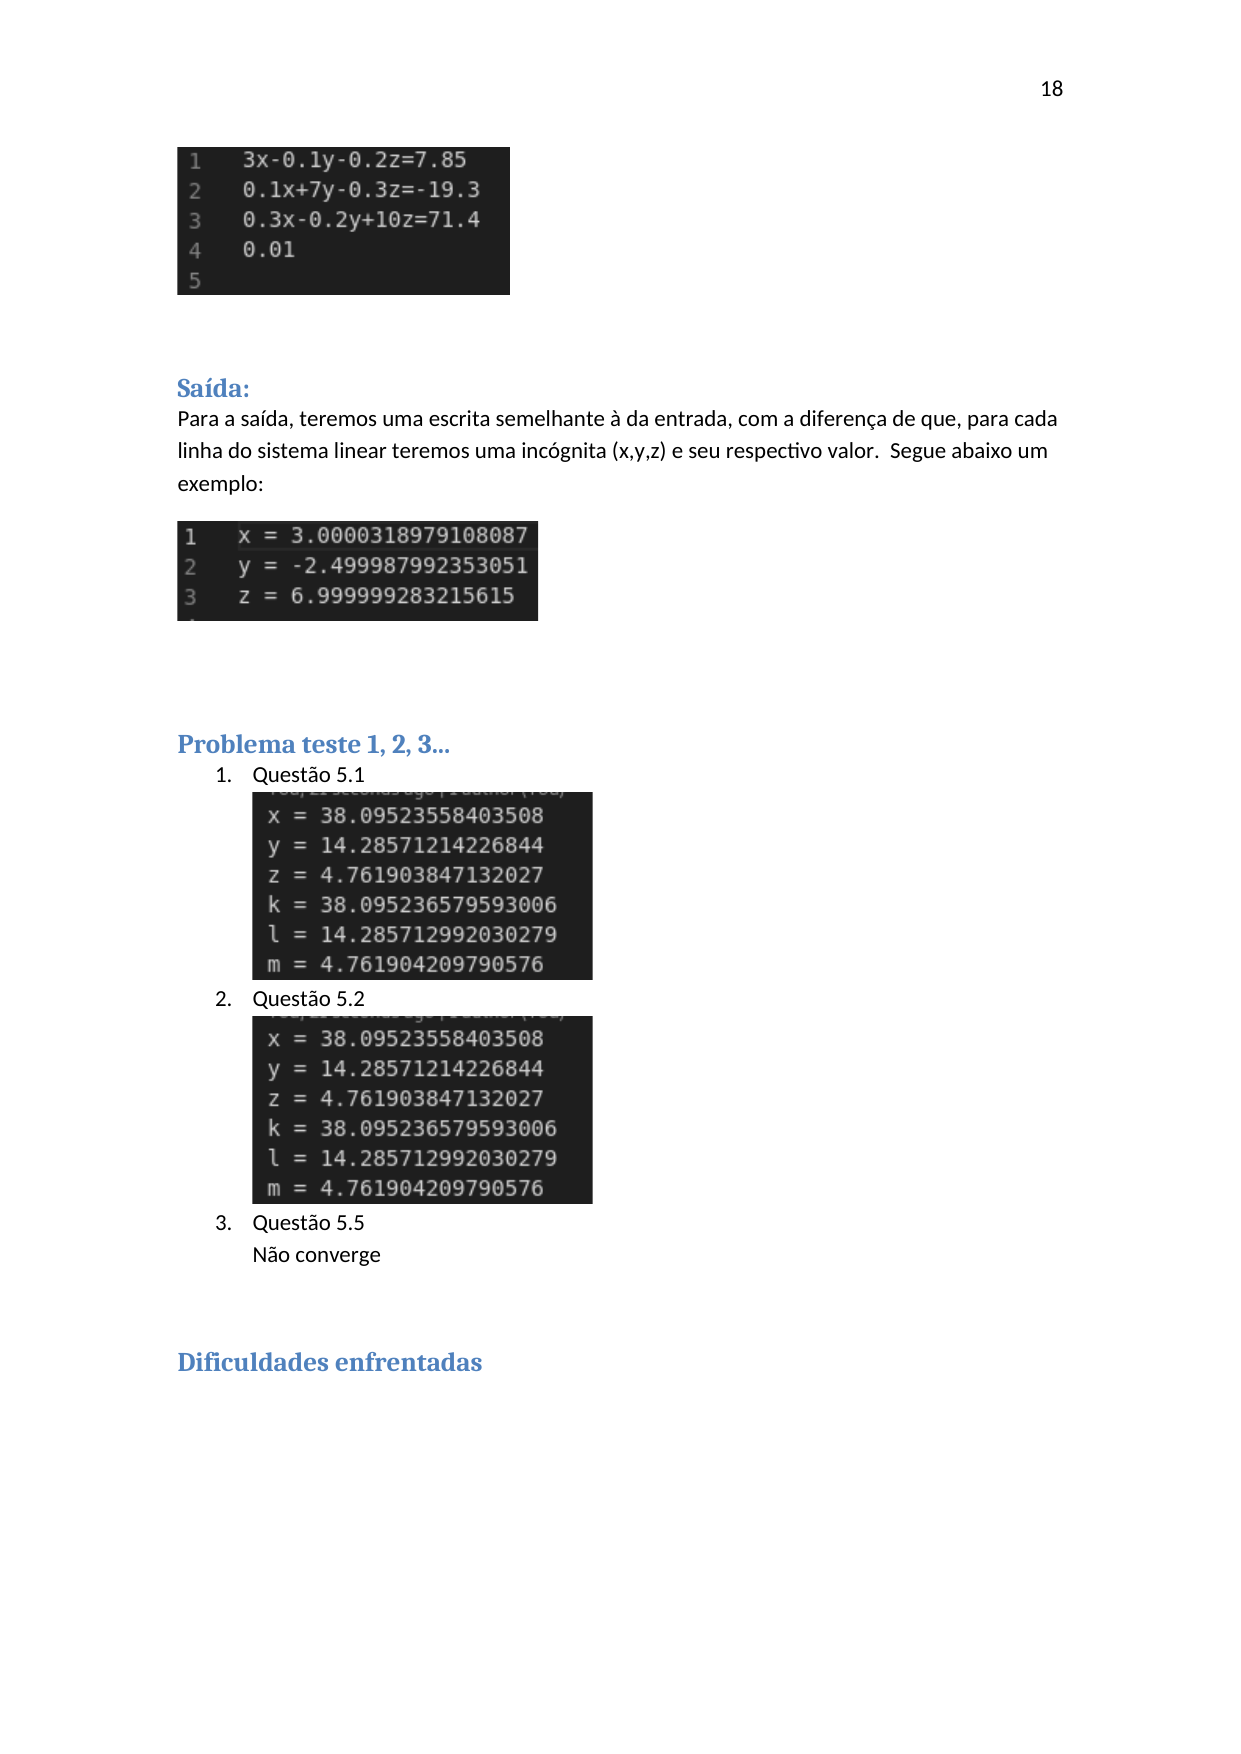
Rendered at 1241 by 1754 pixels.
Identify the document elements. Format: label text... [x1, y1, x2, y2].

subtitle Dificuldades enfrentadas [177, 1347, 1063, 1378]
subtitle Saída: [177, 373, 1063, 404]
picture [177, 147, 510, 295]
picture [252, 1016, 593, 1204]
picture [252, 792, 593, 980]
list Questão 5.5 Não converge [215, 1208, 1063, 1268]
picture [177, 521, 539, 621]
subtitle Problema teste 1, 2, 3... [177, 729, 1063, 760]
text Para a saída, teremos uma escrita semelhante à da entrada, com a diferença de que, para cada linha do sistema linear teremos uma incógnita (x,y,z) e seu respectivo valor. Segue abaixo um exemplo: [177, 404, 1063, 497]
